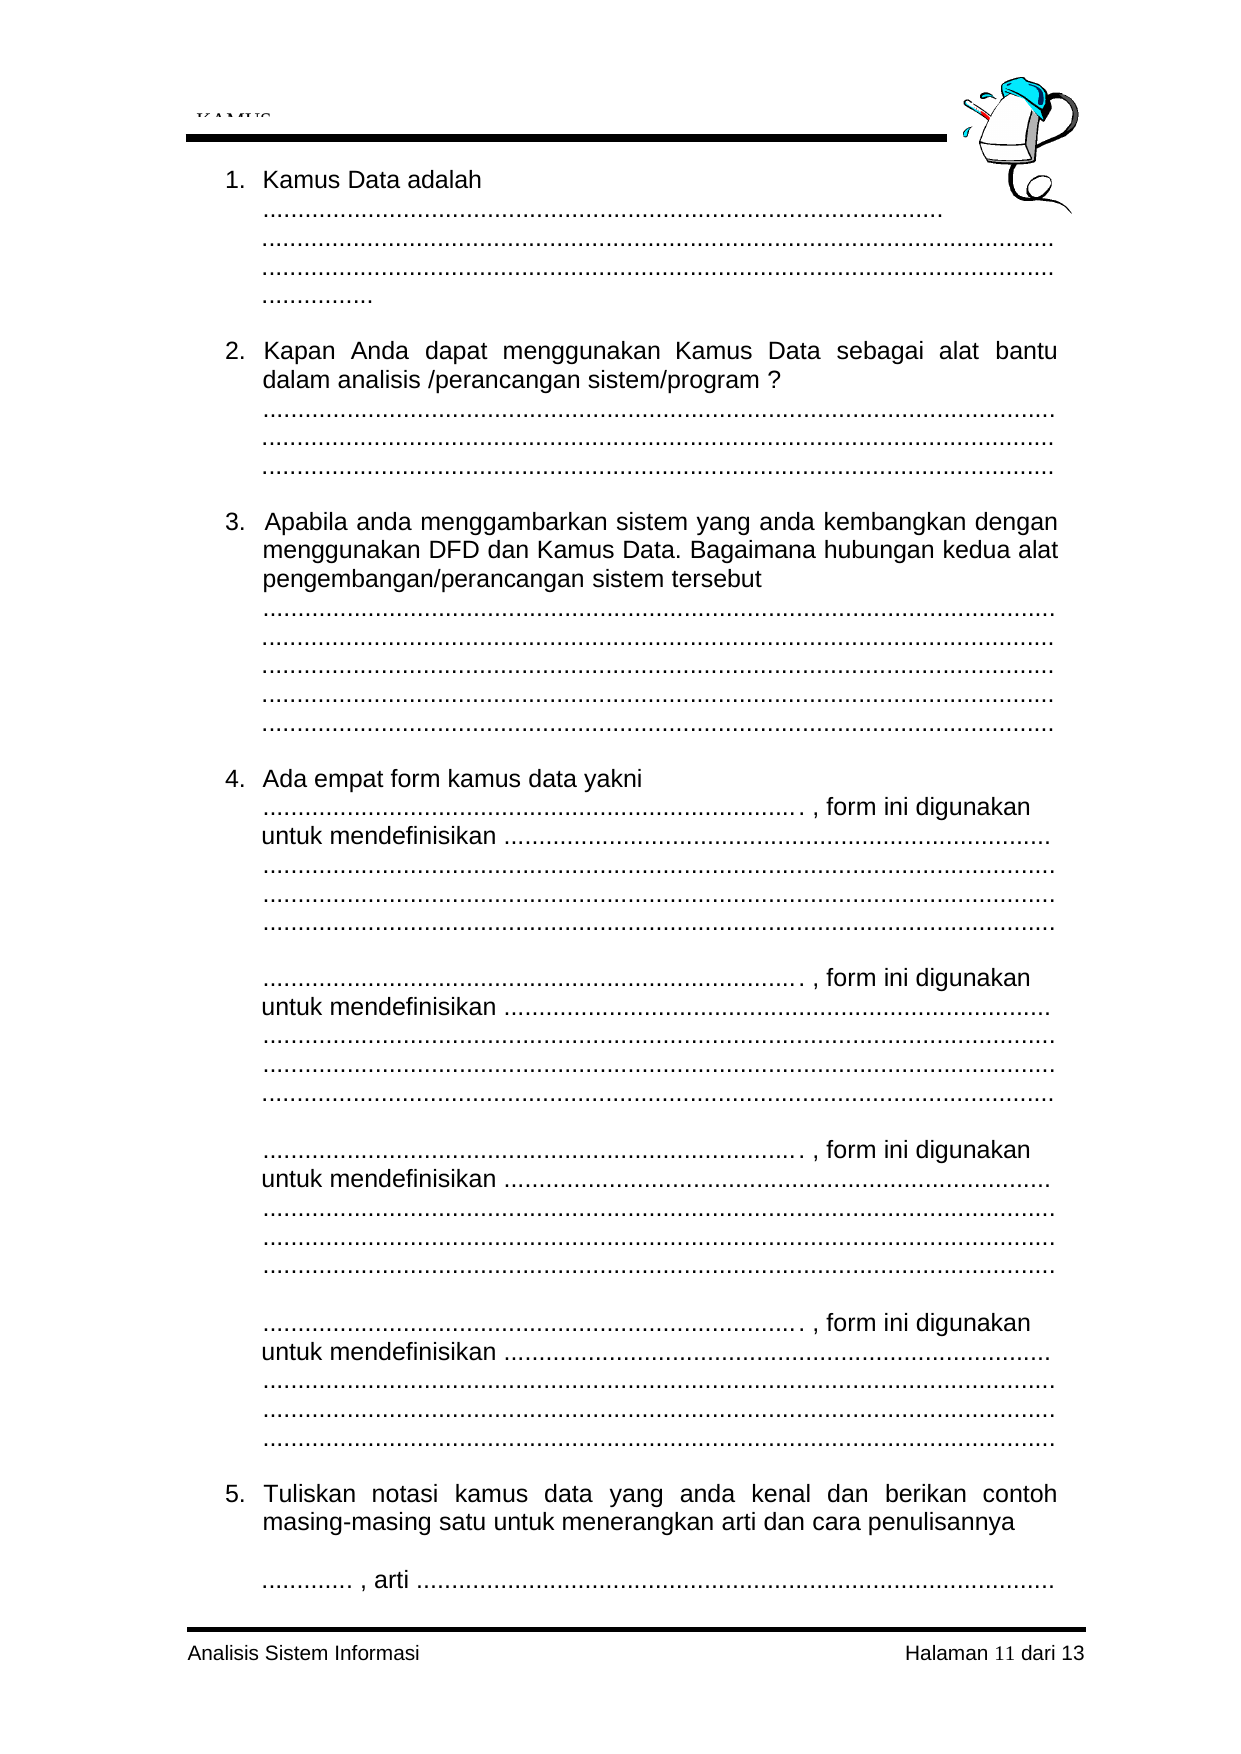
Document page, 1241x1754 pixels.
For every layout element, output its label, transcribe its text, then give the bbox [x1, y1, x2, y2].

text ............................................................................. , form ini digunakan untuk mendefinisikan .............................................................................. [261, 963, 1054, 1021]
text ................................................................................................................. [262, 850, 1101, 879]
text 4. Ada empat form kamus data yakni [225, 764, 1101, 792]
text ................................................................................................................. [261, 1078, 1101, 1107]
text ................................................................................................................. [262, 394, 1101, 422]
text ................................................................................................................. [261, 622, 1101, 651]
text ................................................................................................. [262, 194, 1101, 223]
text ................................................................................................................. [261, 252, 1101, 281]
text ................................................................................................................. [261, 422, 1101, 451]
text ................................................................................................................. [261, 708, 1101, 737]
text ................................................................................................................. [262, 1366, 1101, 1394]
text 2. Kapan Anda dapat menggunakan Kamus Data sebagai alat bantu dalam analisis /perancangan sistem/program ? [225, 336, 1058, 394]
text ................................................................................................................. [262, 1222, 1101, 1251]
text ................ [261, 281, 1101, 309]
text ................................................................................................................. [261, 223, 1101, 252]
picture [960, 74, 1081, 166]
text 1. Kamus Data adalah [225, 166, 1101, 194]
text ................................................................................................................. [261, 651, 1101, 679]
text ............................................................................. , form ini digunakan untuk mendefinisikan .............................................................................. [261, 1308, 1054, 1366]
text ................................................................................................................. [262, 1394, 1101, 1423]
text ................................................................................................................. [262, 1251, 1101, 1279]
text 3. Apabila anda menggambarkan sistem yang anda kembangkan dengan menggunakan DFD dan Kamus Data. Bagaimana hubungan kedua alat pengembangan/perancangan sistem tersebut [225, 507, 1058, 593]
text ................................................................................................................. [261, 451, 1101, 480]
text 5. Tuliskan notasi kamus data yang anda kenal dan berikan contoh masing-masing satu untuk menerangkan arti dan cara penulisannya [225, 1479, 1058, 1536]
text ................................................................................................................. [262, 1193, 1101, 1222]
text ............. , arti ........................................................................................... [261, 1565, 1101, 1594]
text ................................................................................................................. [262, 1049, 1101, 1078]
text ................................................................................................................. [262, 1423, 1101, 1452]
text ................................................................................................................. [262, 879, 1101, 907]
text ................................................................................................................. [261, 679, 1101, 708]
text ............................................................................. , form ini digunakan untuk mendefinisikan .............................................................................. [261, 792, 1054, 850]
text ................................................................................................................. [262, 907, 1101, 936]
text ................................................................................................................. [262, 593, 1101, 622]
text ................................................................................................................. [262, 1021, 1101, 1049]
text ............................................................................. , form ini digunakan untuk mendefinisikan .............................................................................. [261, 1136, 1054, 1193]
